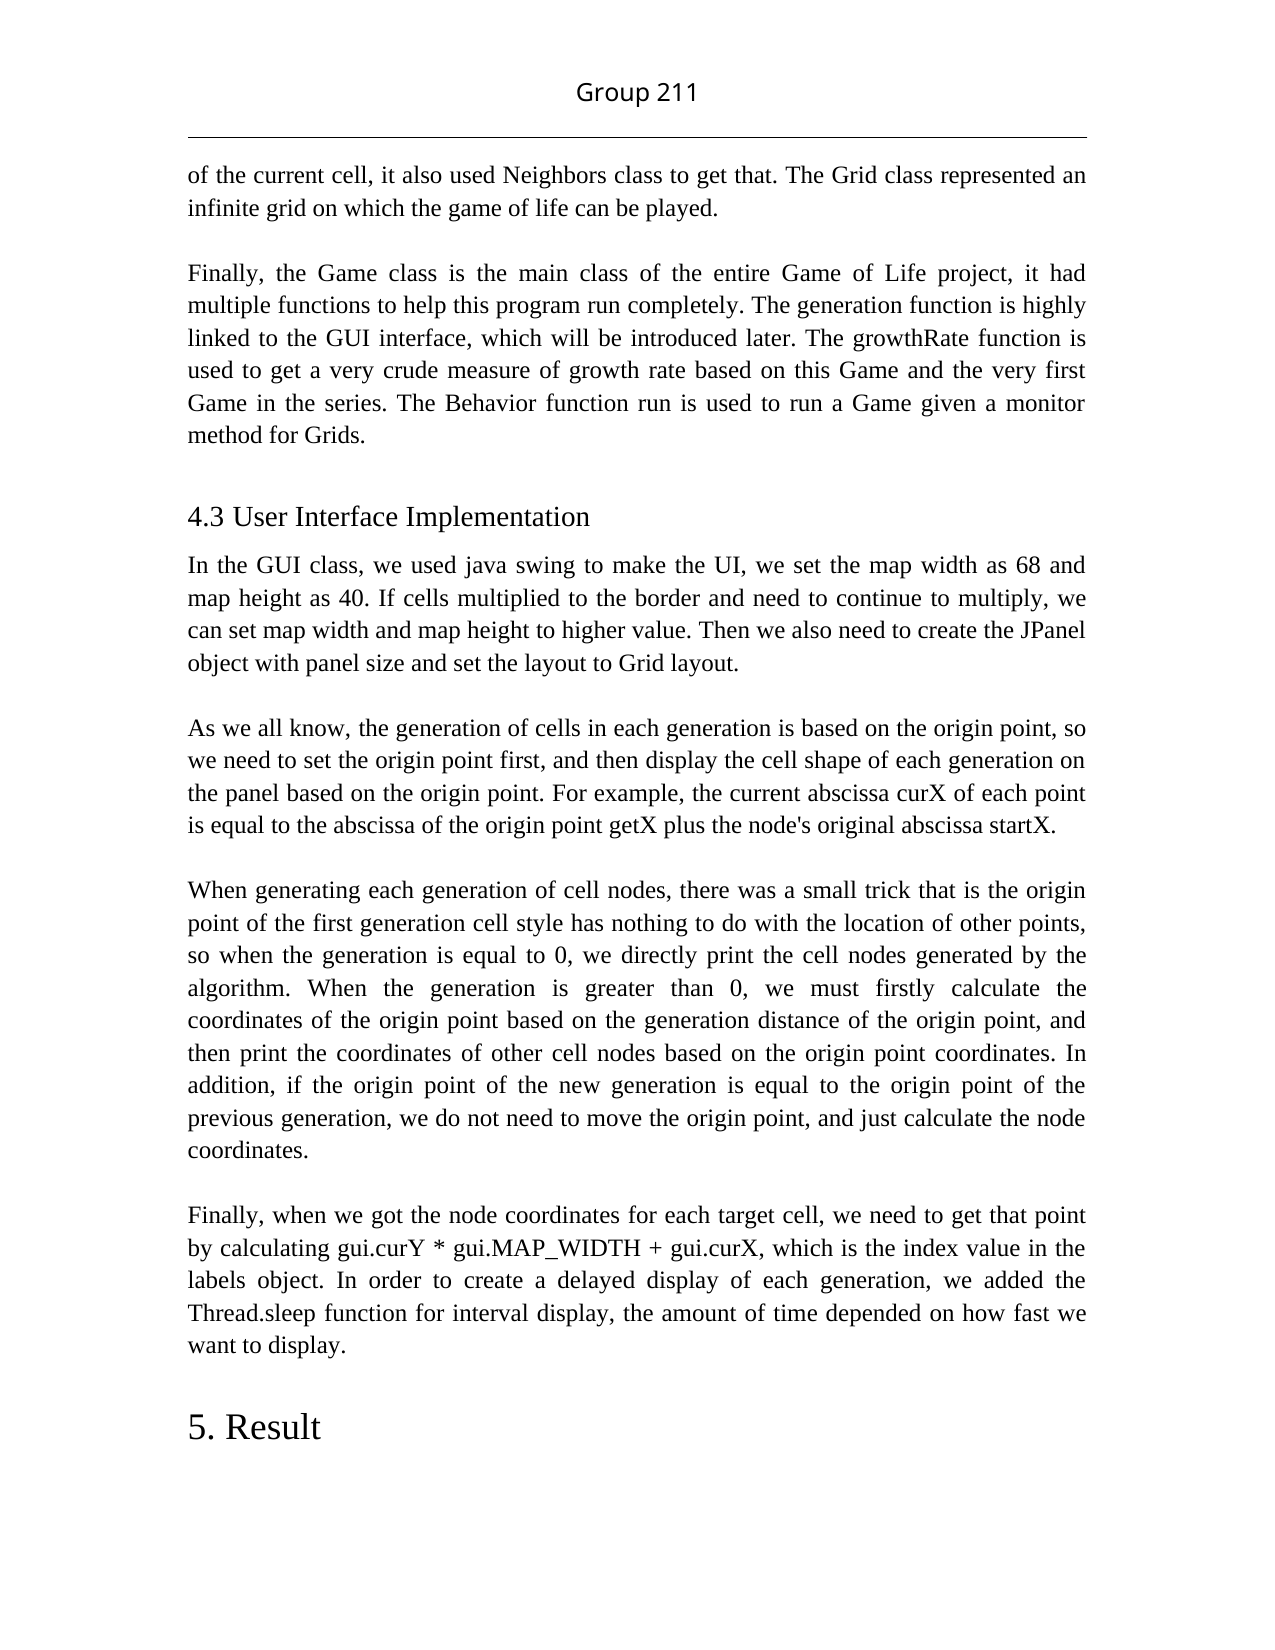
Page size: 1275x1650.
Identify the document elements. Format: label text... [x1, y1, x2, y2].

list Result [187, 1394, 1087, 1459]
text In the GUI class, we used java swing to make the UI, we set the map width as 68 and map height as 40. If cells multiplied to the border and need to continue to multiply, we can set map width and map height to higher value. Then we also need to create the JPanel object with panel size and set the layout to Grid layout. [187, 549, 1087, 679]
text Finally, the Game class is the main class of the entire Game of Life project, it had multiple functions to help this program run completely. The generation function is highly linked to the GUI interface, which will be introduced later. The growthRate function is used to get a very crude measure of growth rate based on this Game and the very first Game in the series. The Behavior function run is used to run a Game given a monitor method for Grids. [187, 256, 1087, 451]
text As we all know, the generation of cells in each generation is based on the origin point, so we need to set the origin point first, and then display the cell shape of each generation on the panel based on the origin point. For example, the current abscissa curX of each point is equal to the abscissa of the origin point getX plus the node's original abscissa startX. [187, 711, 1087, 841]
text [187, 159, 1087, 224]
list User Interface Implementation [187, 484, 1087, 549]
text Finally, when we got the node coordinates for each target cell, we need to get that point by calculating gui.curY * gui.MAP_WIDTH + gui.curX, which is the index value in the labels object. In order to create a delayed display of each generation, we added the Thread.sleep function for interval display, the amount of time depended on how fast we want to display. [187, 1199, 1087, 1361]
text When generating each generation of cell nodes, there was a small trick that is the origin point of the first generation cell style has nothing to do with the location of other points, so when the generation is equal to 0, we directly print the cell nodes generated by the algorithm. When the generation is greater than 0, we must firstly calculate the coordinates of the origin point based on the generation distance of the origin point, and then print the coordinates of other cell nodes based on the origin point coordinates. In addition, if the origin point of the new generation is equal to the origin point of the previous generation, we do not need to move the origin point, and just calculate the node coordinates. [187, 874, 1087, 1166]
